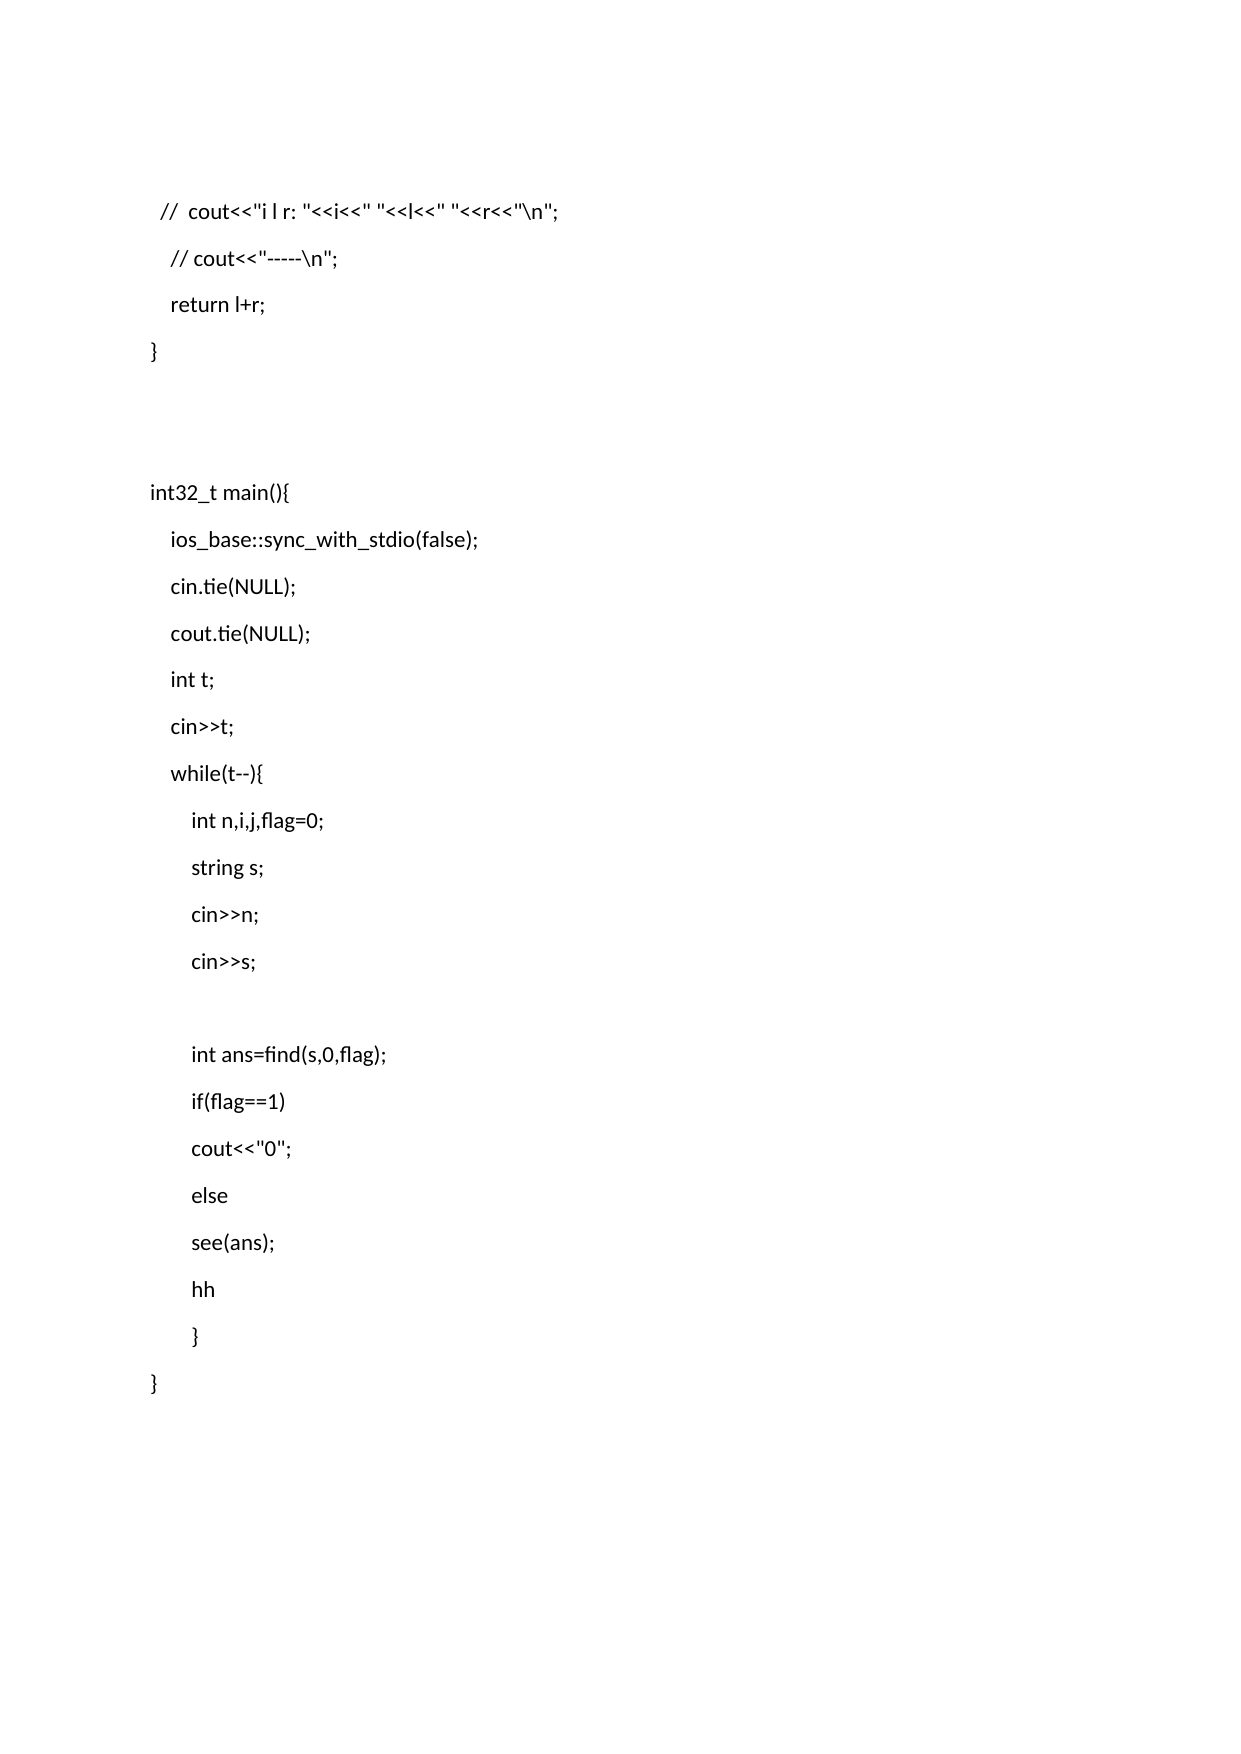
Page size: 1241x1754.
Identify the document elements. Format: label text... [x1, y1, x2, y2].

text // cout<<"-----\n"; [150, 244, 1090, 272]
text else [150, 1181, 1090, 1209]
text while(t--){ [150, 759, 1090, 787]
text } [150, 1322, 1090, 1350]
text cin>>t; [150, 712, 1090, 741]
text string s; [150, 853, 1090, 881]
text hh [150, 1275, 1090, 1303]
text } [150, 1369, 1090, 1397]
text see(ans); [150, 1228, 1090, 1256]
text int32_t main(){ [150, 478, 1090, 506]
text ios_base::sync_with_stdio(false); [150, 525, 1090, 553]
text cin>>s; [150, 947, 1090, 975]
text cin>>n; [150, 900, 1090, 928]
text int ans=find(s,0,flag); [150, 1041, 1090, 1069]
text // cout<<"i l r: "<<i<<" "<<l<<" "<<r<<"\n"; [150, 197, 1090, 225]
text int n,i,j,flag=0; [150, 806, 1090, 834]
text if(flag==1) [150, 1087, 1090, 1116]
text return l+r; [150, 291, 1090, 319]
text cout<<"0"; [150, 1134, 1090, 1162]
text cin.tie(NULL); [150, 572, 1090, 600]
text int t; [150, 666, 1090, 694]
text cout.tie(NULL); [150, 619, 1090, 647]
text } [150, 337, 1090, 366]
